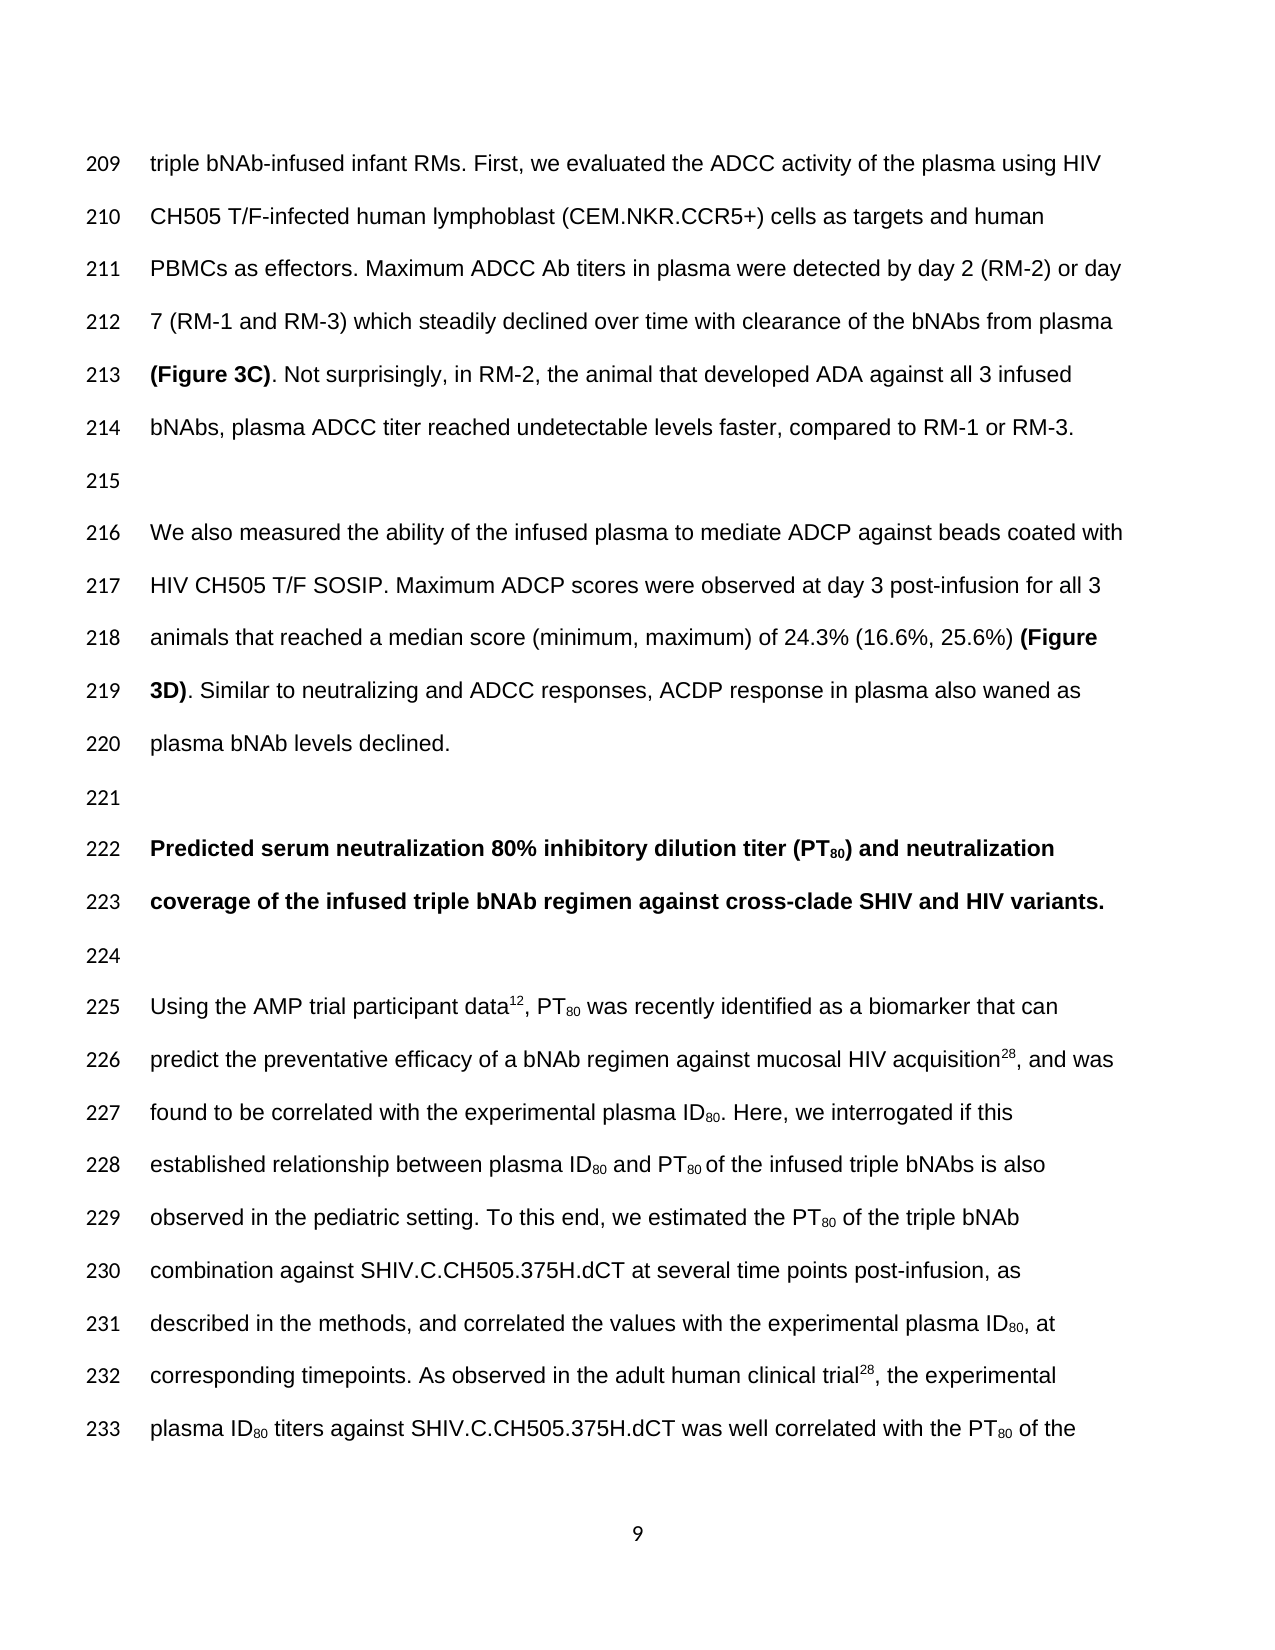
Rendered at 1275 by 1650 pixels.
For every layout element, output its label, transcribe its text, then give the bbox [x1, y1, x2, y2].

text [150, 993, 1125, 1441]
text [150, 150, 1125, 440]
text We also measured the ability of the infused plasma to mediate ADCP against beads coated with HIV CH505 T/F SOSIP. Maximum ADCP scores were observed at day 3 post-infusion for all 3 animals that reached a median score (minimum, maximum) of 24.3% (16.6%, 25.6%) (Figure 3D). Similar to neutralizing and ADCC responses, ACDP response in plasma also waned as plasma bNAb levels declined. [150, 519, 1125, 756]
text Predicted serum neutralization 80% inhibitory dilution titer (PT80) and neutralization coverage of the infused triple bNAb regimen against cross-clade SHIV and HIV variants. [150, 835, 1125, 914]
